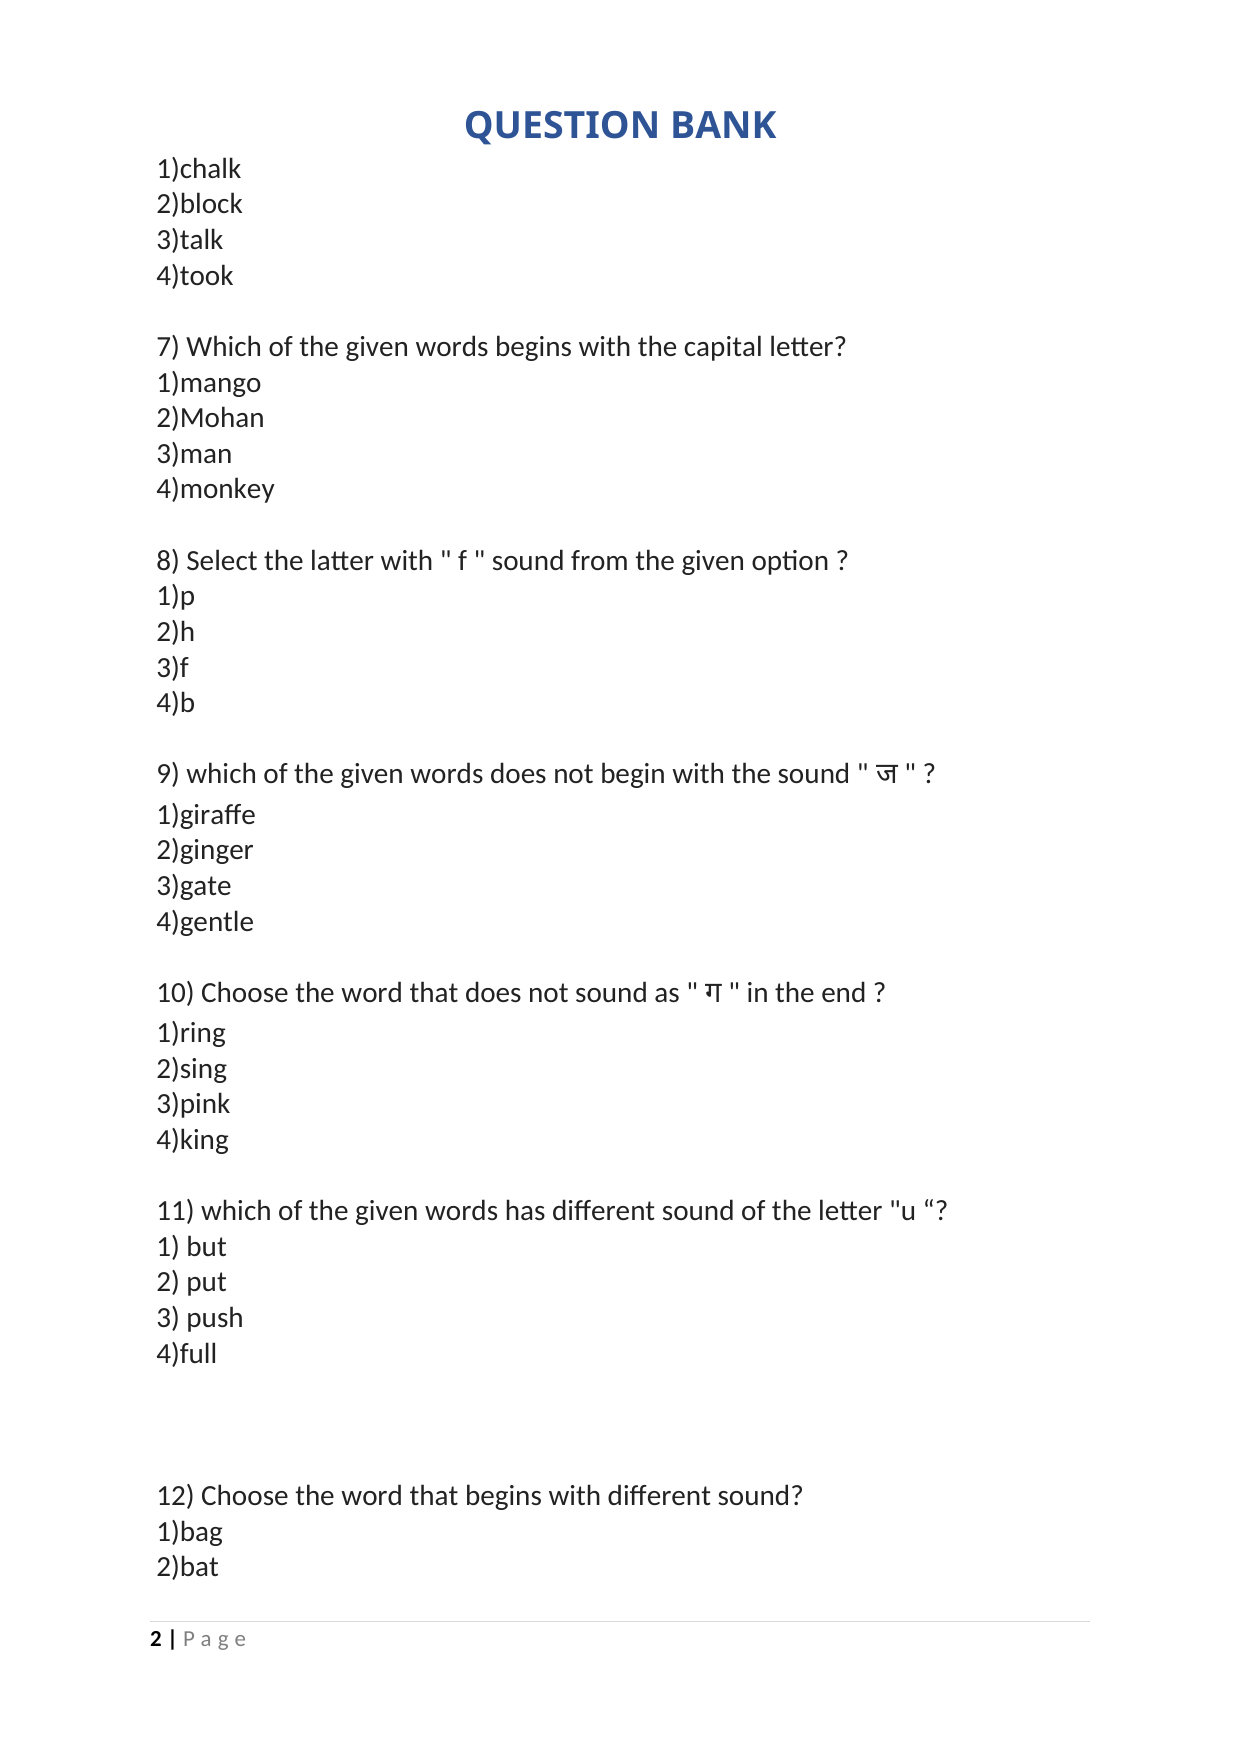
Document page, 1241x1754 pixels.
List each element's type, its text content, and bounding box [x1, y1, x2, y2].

text 2)h [156, 613, 1126, 649]
text 2)block [156, 186, 1126, 221]
text 8) Select the latter with " f " sound from the given option ? [156, 542, 1126, 577]
text 2)sing [156, 1050, 1126, 1085]
text 3)gate [156, 867, 1126, 903]
text 3)f [156, 649, 1126, 684]
text 2)Mohan [156, 399, 1126, 435]
text 1)giraffe [156, 796, 1126, 831]
text 9) which of the given words does not begin with the sound " ज " ? [156, 756, 1126, 796]
text 11) which of the given words has different sound of the letter "u “? [156, 1192, 1126, 1228]
text 1)bag [156, 1513, 1126, 1548]
text 2) put [156, 1263, 1126, 1299]
text 3) push [156, 1299, 1126, 1335]
text 4)monkey [156, 471, 1126, 506]
text 4)king [156, 1121, 1126, 1157]
text 4)gentle [156, 903, 1126, 938]
text 1)chalk [156, 150, 1126, 186]
text 4)took [156, 257, 1126, 292]
text 10) Choose the word that does not sound as " ग " in the end ? [156, 974, 1126, 1014]
text 1) but [156, 1228, 1126, 1263]
text 1)mango [156, 364, 1126, 399]
text 12) Choose the word that begins with different sound? [156, 1477, 1126, 1513]
text 4)b [156, 684, 1126, 720]
text 2)ginger [156, 831, 1126, 867]
text 3)pink [156, 1085, 1126, 1121]
text 3)talk [156, 221, 1126, 257]
text 1)ring [156, 1014, 1126, 1050]
text 4)full [156, 1335, 1126, 1370]
text 7) Which of the given words begins with the capital letter? [156, 328, 1126, 364]
text 2)bat [156, 1548, 1126, 1584]
text 3)man [156, 435, 1126, 471]
text 1)p [156, 577, 1126, 613]
